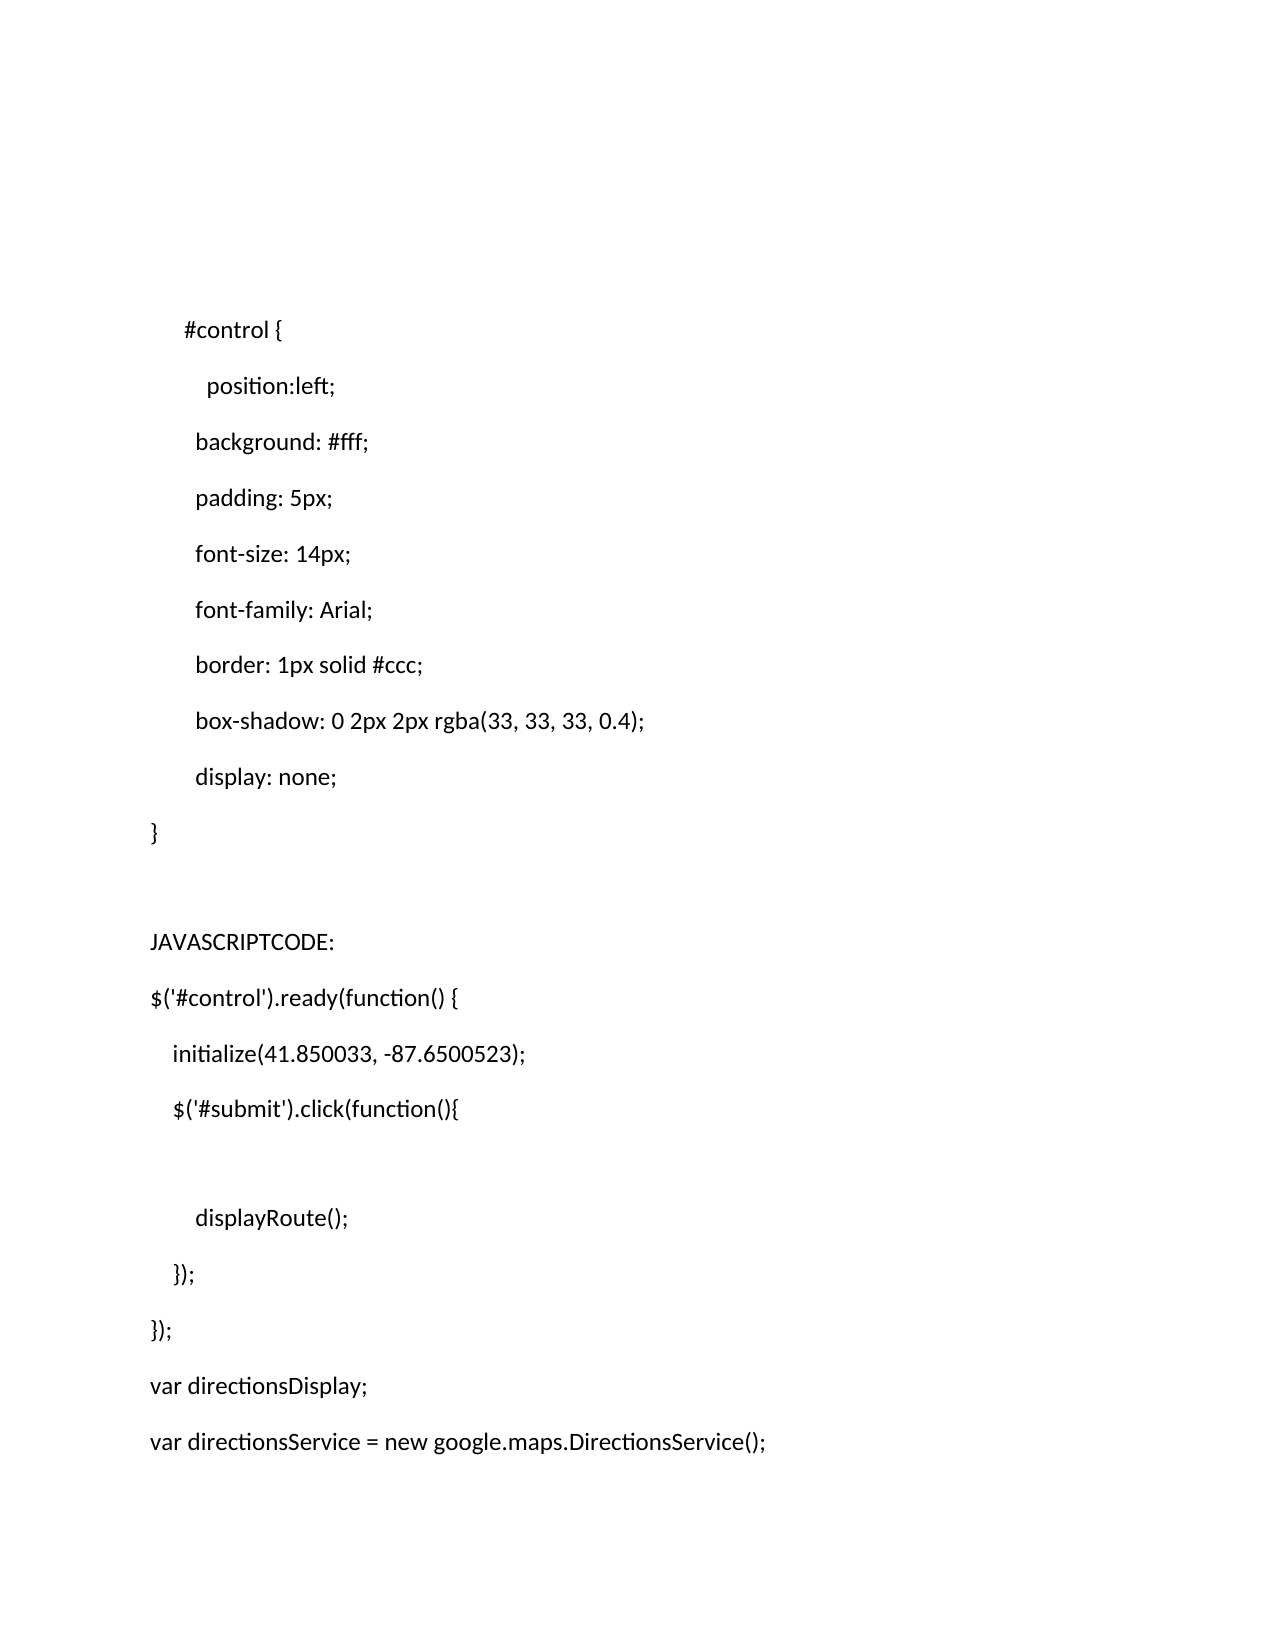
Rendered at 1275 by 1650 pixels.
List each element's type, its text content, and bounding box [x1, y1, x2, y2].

text var directionsService = new google.maps.DirectionsService(); [150, 1426, 1125, 1456]
text }); [150, 1258, 1125, 1289]
text position:left; [150, 371, 1125, 401]
text $('#control').ready(function() { [150, 982, 1125, 1012]
text font-family: Arial; [150, 594, 1125, 624]
text padding: 5px; [150, 482, 1125, 513]
text #control { [150, 315, 1125, 345]
text var directionsDisplay; [150, 1370, 1125, 1400]
text background: #fff; [150, 426, 1125, 457]
text border: 1px solid #ccc; [150, 650, 1125, 680]
text displayRoute(); [150, 1202, 1125, 1233]
text JAVASCRIPTCODE: [150, 926, 1125, 957]
text font-size: 14px; [150, 538, 1125, 568]
text box-shadow: 0 2px 2px rgba(33, 33, 33, 0.4); [150, 706, 1125, 736]
text } [150, 817, 1125, 848]
text $('#submit').click(function(){ [150, 1093, 1125, 1124]
text display: none; [150, 761, 1125, 792]
text initialize(41.850033, -87.6500523); [150, 1038, 1125, 1068]
text }); [150, 1314, 1125, 1344]
